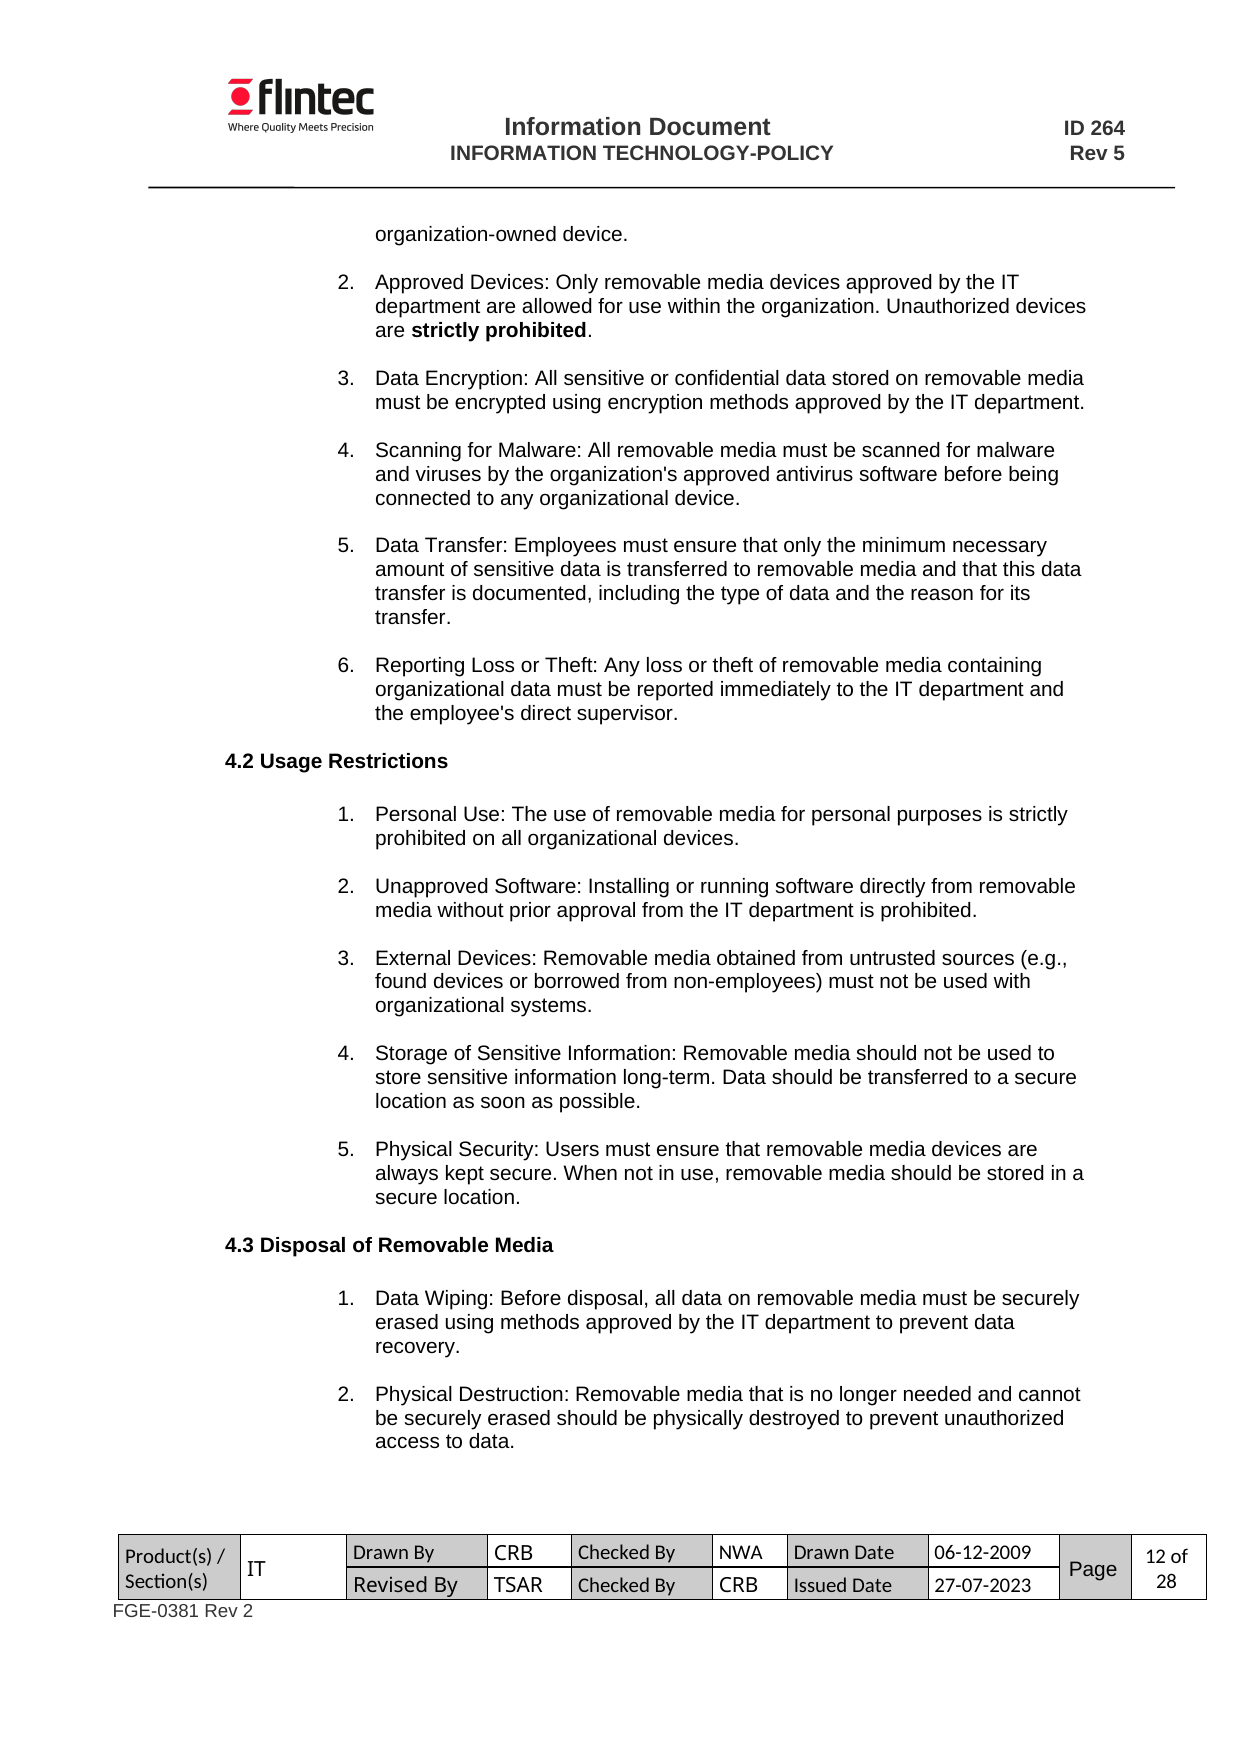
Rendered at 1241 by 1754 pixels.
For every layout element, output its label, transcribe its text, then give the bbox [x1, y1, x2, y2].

list Physical Destruction: Removable media that is no longer needed and cannot be securely erased should be physically destroyed to prevent unauthorized access to data. [337, 1381, 1090, 1453]
list Approved Devices: Only removable media devices approved by the IT department are allowed for use within the organization. Unauthorized devices are strictly prohibited. [337, 270, 1090, 342]
list Scanning for Malware: All removable media must be scanned for malware and viruses by the organization's approved antivirus software before being connected to any organizational device. [337, 437, 1090, 509]
list Storage of Sensitive Information: Removable media should not be used to store sensitive information long-term. Data should be transferred to a secure location as soon as possible. [337, 1041, 1090, 1113]
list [337, 222, 1090, 246]
list Reporting Loss or Theft: Any loss or theft of removable media containing organizational data must be reported immediately to the IT department and the employee's direct supervisor. [337, 653, 1090, 725]
list Data Transfer: Employees must ensure that only the minimum necessary amount of sensitive data is transferred to removable media and that this data transfer is documented, including the type of data and the reason for its transfer. [337, 533, 1090, 629]
text 4.3 Disposal of Removable Media [150, 1233, 1090, 1257]
list Unapproved Software: Installing or running software directly from removable media without prior approval from the IT department is prohibited. [337, 873, 1090, 921]
text 4.2 Usage Restrictions [150, 749, 1090, 773]
list Personal Use: The use of removable media for personal purposes is strictly prohibited on all organizational devices. [337, 802, 1090, 849]
list Physical Security: Users must ensure that removable media devices are always kept secure. When not in use, removable media should be stored in a secure location. [337, 1137, 1090, 1209]
picture [226, 75, 376, 135]
list External Devices: Removable media obtained from untrusted sources (e.g., found devices or borrowed from non-employees) must not be used with organizational systems. [337, 945, 1090, 1017]
list Data Encryption: All sensitive or confidential data stored on removable media must be encrypted using encryption methods approved by the IT department. [337, 366, 1090, 413]
list Data Wiping: Before disposal, all data on removable media must be securely erased using methods approved by the IT department to prevent data recovery. [337, 1286, 1090, 1357]
